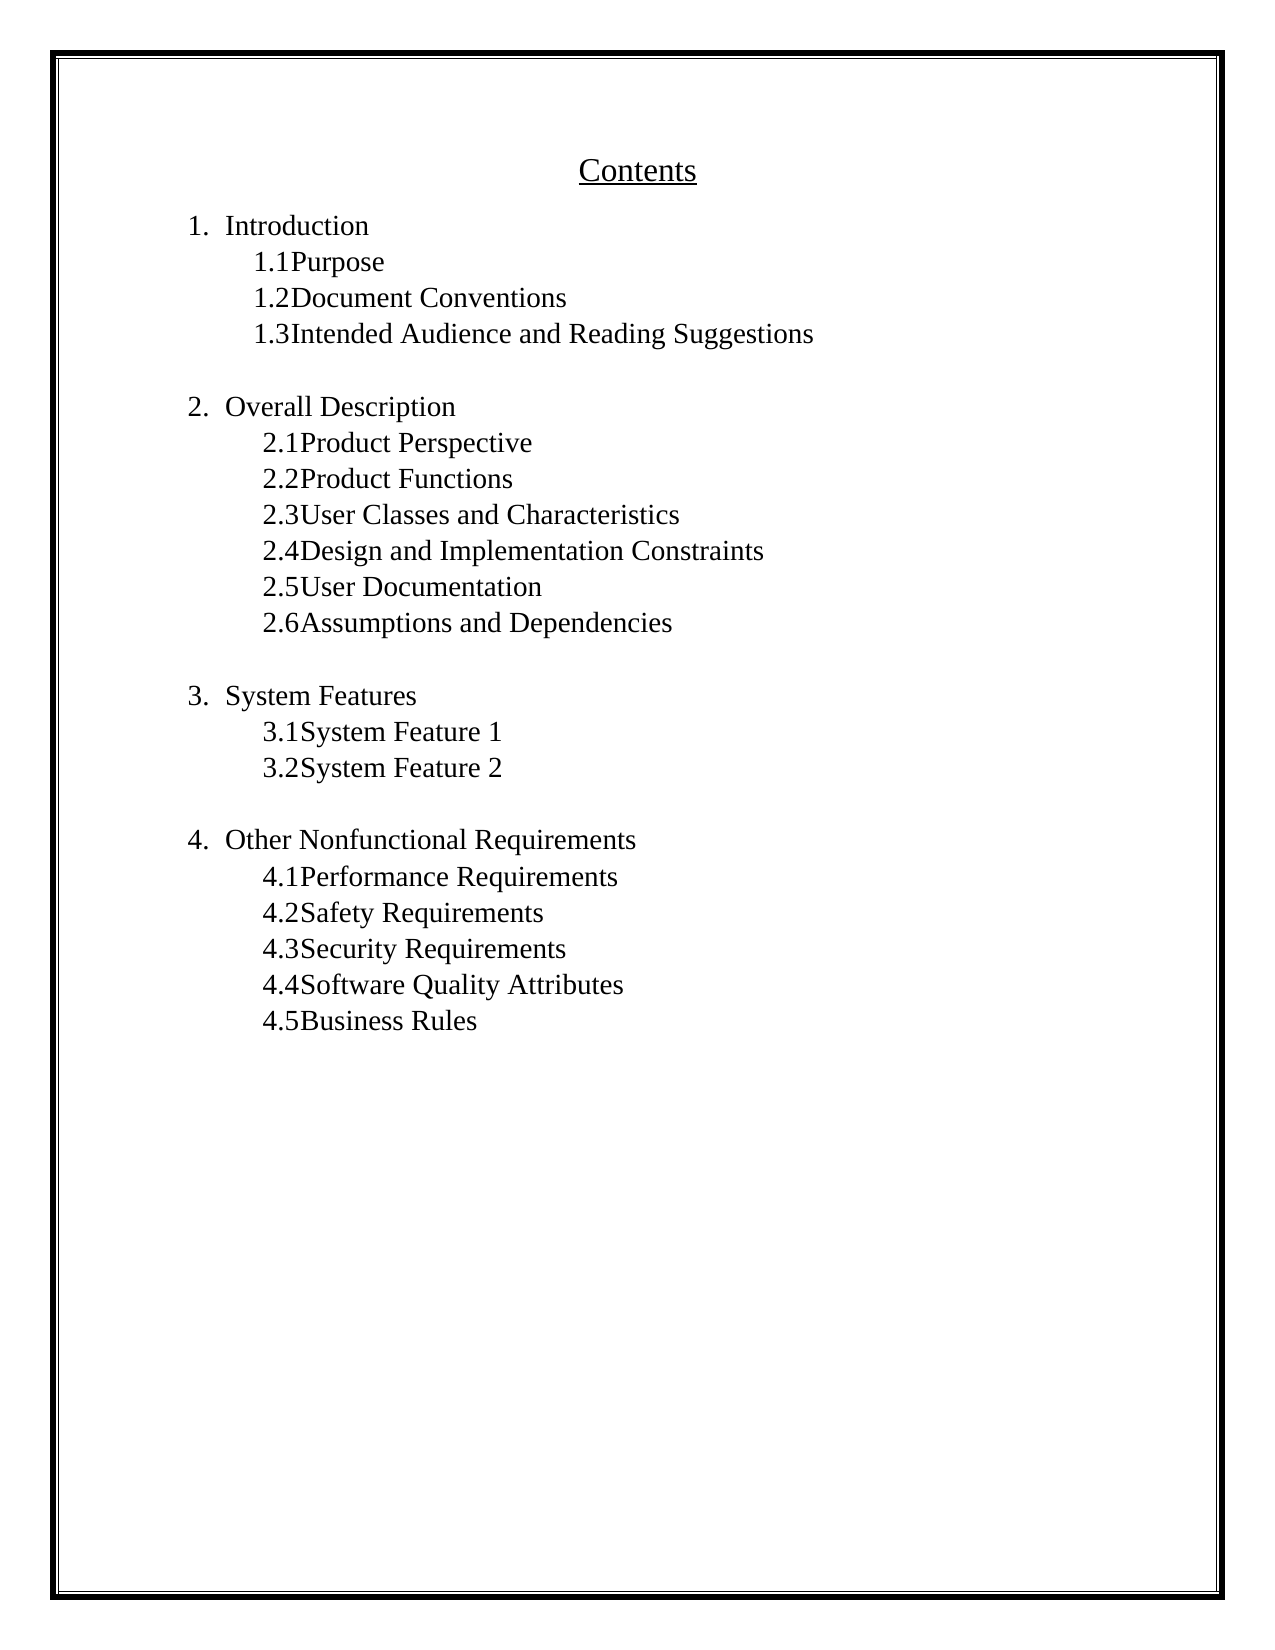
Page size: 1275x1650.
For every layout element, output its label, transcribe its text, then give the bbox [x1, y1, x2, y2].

list Design and Implementation Constraints [262, 533, 1125, 567]
list Product Perspective [262, 425, 1125, 458]
list User Documentation [262, 569, 1125, 603]
list Software Quality Attributes [262, 967, 1125, 1001]
text Contents [150, 150, 1125, 188]
list System Features [187, 678, 1125, 711]
list Purpose [253, 244, 1125, 278]
list Other Nonfunctional Requirements [187, 822, 1125, 856]
list System Feature 1 [262, 714, 1125, 748]
list Overall Description [187, 389, 1125, 422]
list Introduction [187, 208, 1125, 242]
list Product Functions [262, 461, 1125, 494]
list User Classes and Characteristics [262, 497, 1125, 531]
list Security Requirements [262, 931, 1125, 964]
list Document Conventions [253, 280, 1125, 314]
list Business Rules [262, 1003, 1125, 1037]
list Assumptions and Dependencies [262, 606, 1125, 639]
list Intended Audience and Reading Suggestions [253, 316, 1125, 350]
list System Feature 2 [262, 750, 1125, 784]
list Safety Requirements [262, 895, 1125, 928]
list Performance Requirements [262, 859, 1125, 892]
